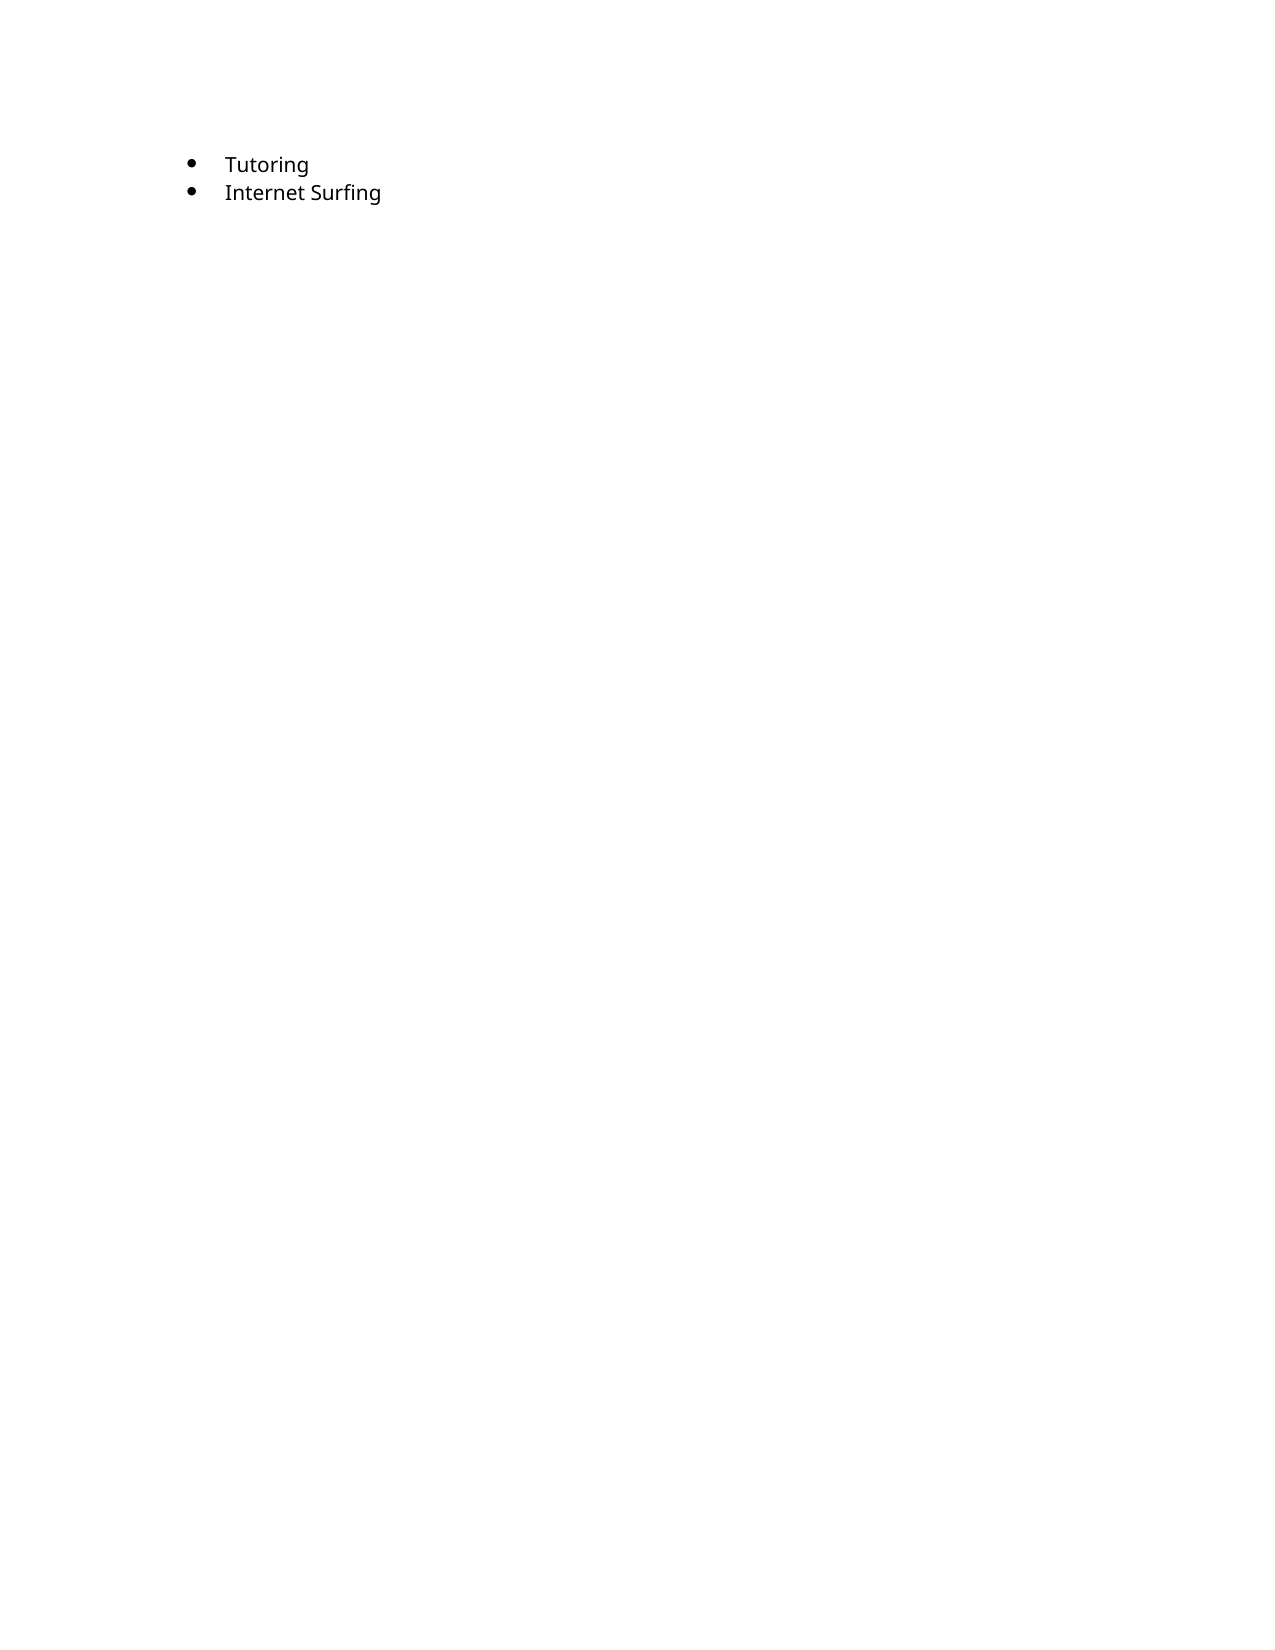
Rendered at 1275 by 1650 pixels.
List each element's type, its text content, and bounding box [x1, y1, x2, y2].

list Tutoring [187, 150, 1125, 178]
list Internet Surfing [187, 178, 1125, 207]
